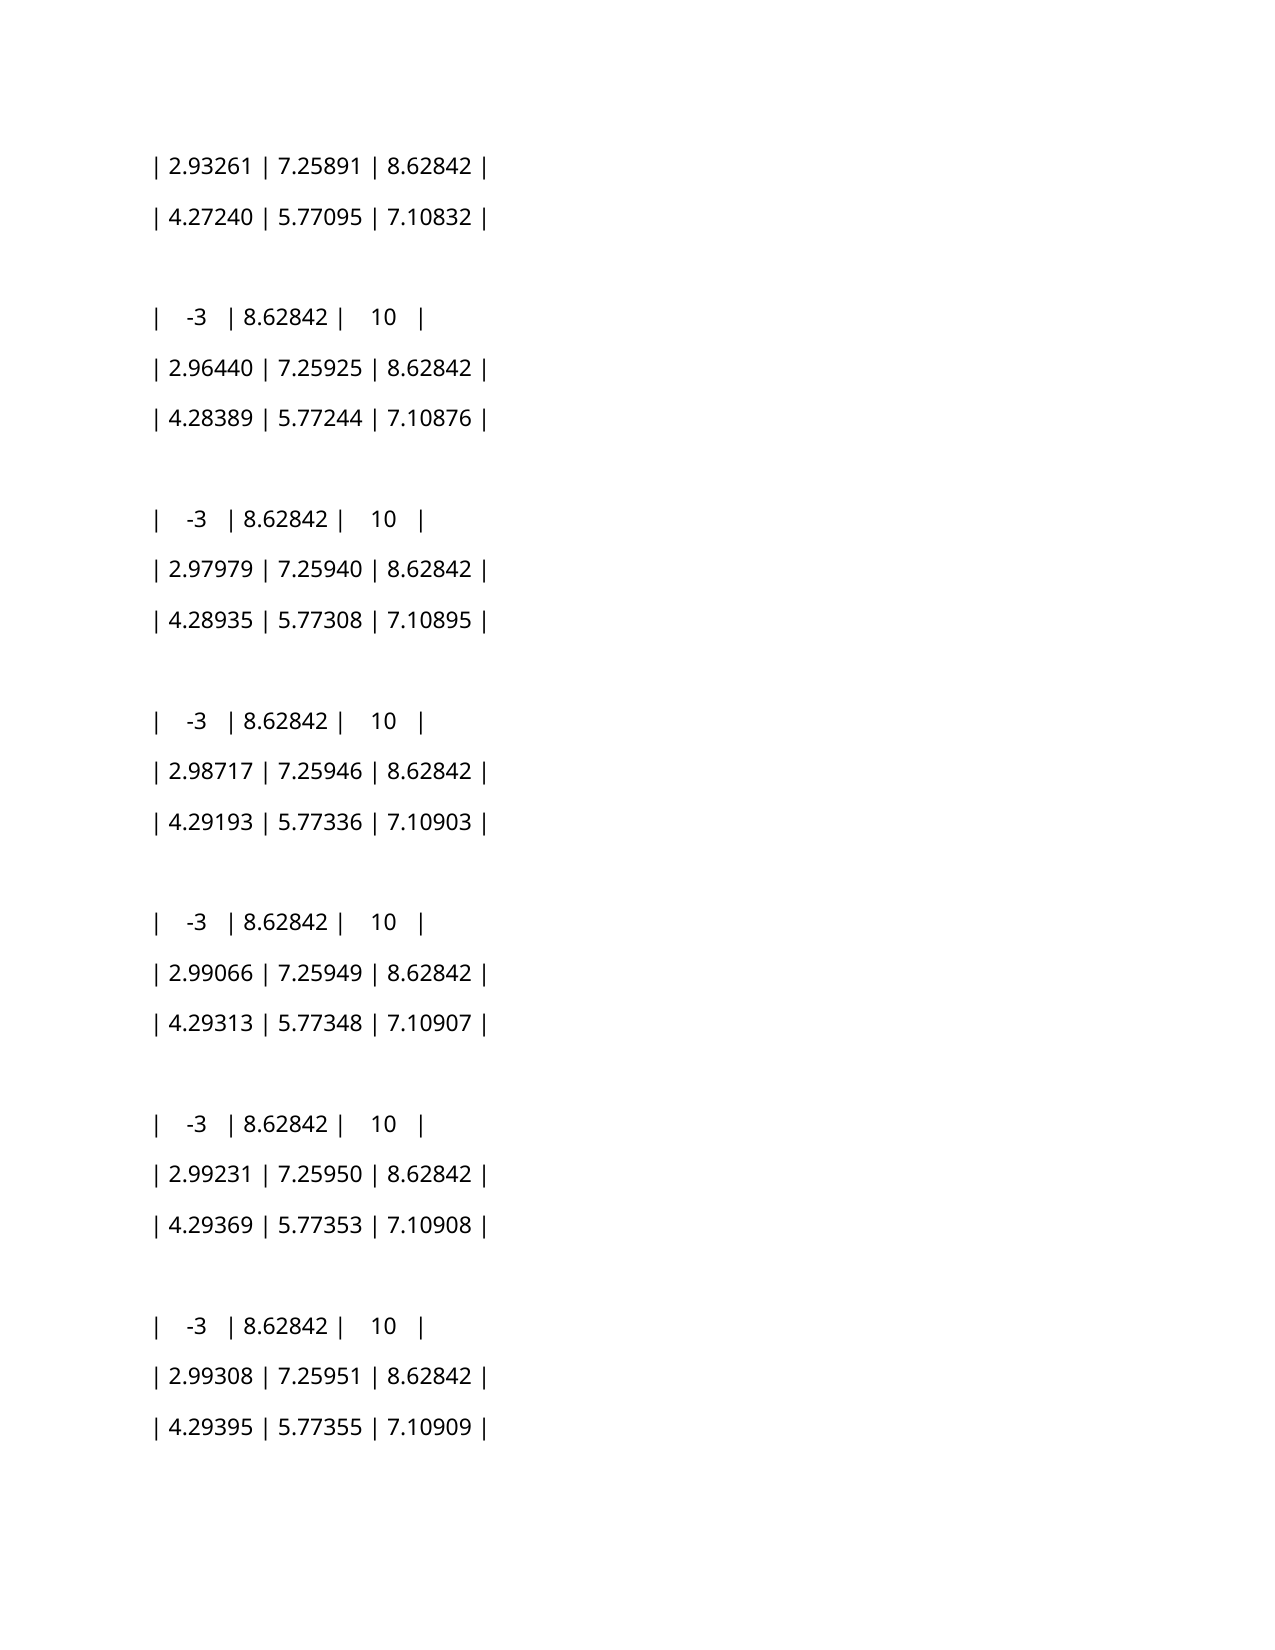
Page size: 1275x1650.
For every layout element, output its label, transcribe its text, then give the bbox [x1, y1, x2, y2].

text | -3 | 8.62842 | 10 | [150, 1108, 1125, 1139]
text | 4.29395 | 5.77355 | 7.10909 | [150, 1410, 1125, 1442]
text | 4.29369 | 5.77353 | 7.10908 | [150, 1209, 1125, 1240]
text | -3 | 8.62842 | 10 | [150, 704, 1125, 736]
text | 2.99308 | 7.25951 | 8.62842 | [150, 1360, 1125, 1391]
text | 4.29193 | 5.77336 | 7.10903 | [150, 805, 1125, 837]
text | -3 | 8.62842 | 10 | [150, 1309, 1125, 1341]
text | 2.99066 | 7.25949 | 8.62842 | [150, 957, 1125, 988]
text | -3 | 8.62842 | 10 | [150, 301, 1125, 332]
text | 2.97979 | 7.25940 | 8.62842 | [150, 553, 1125, 584]
text | 4.28389 | 5.77244 | 7.10876 | [150, 402, 1125, 433]
text | 4.27240 | 5.77095 | 7.10832 | [150, 200, 1125, 232]
text | 4.28935 | 5.77308 | 7.10895 | [150, 604, 1125, 635]
text | -3 | 8.62842 | 10 | [150, 906, 1125, 937]
text | -3 | 8.62842 | 10 | [150, 503, 1125, 534]
text | 2.98717 | 7.25946 | 8.62842 | [150, 755, 1125, 786]
text | 2.99231 | 7.25950 | 8.62842 | [150, 1158, 1125, 1189]
text | 2.93261 | 7.25891 | 8.62842 | [150, 150, 1125, 181]
text | 4.29313 | 5.77348 | 7.10907 | [150, 1007, 1125, 1038]
text | 2.96440 | 7.25925 | 8.62842 | [150, 352, 1125, 383]
